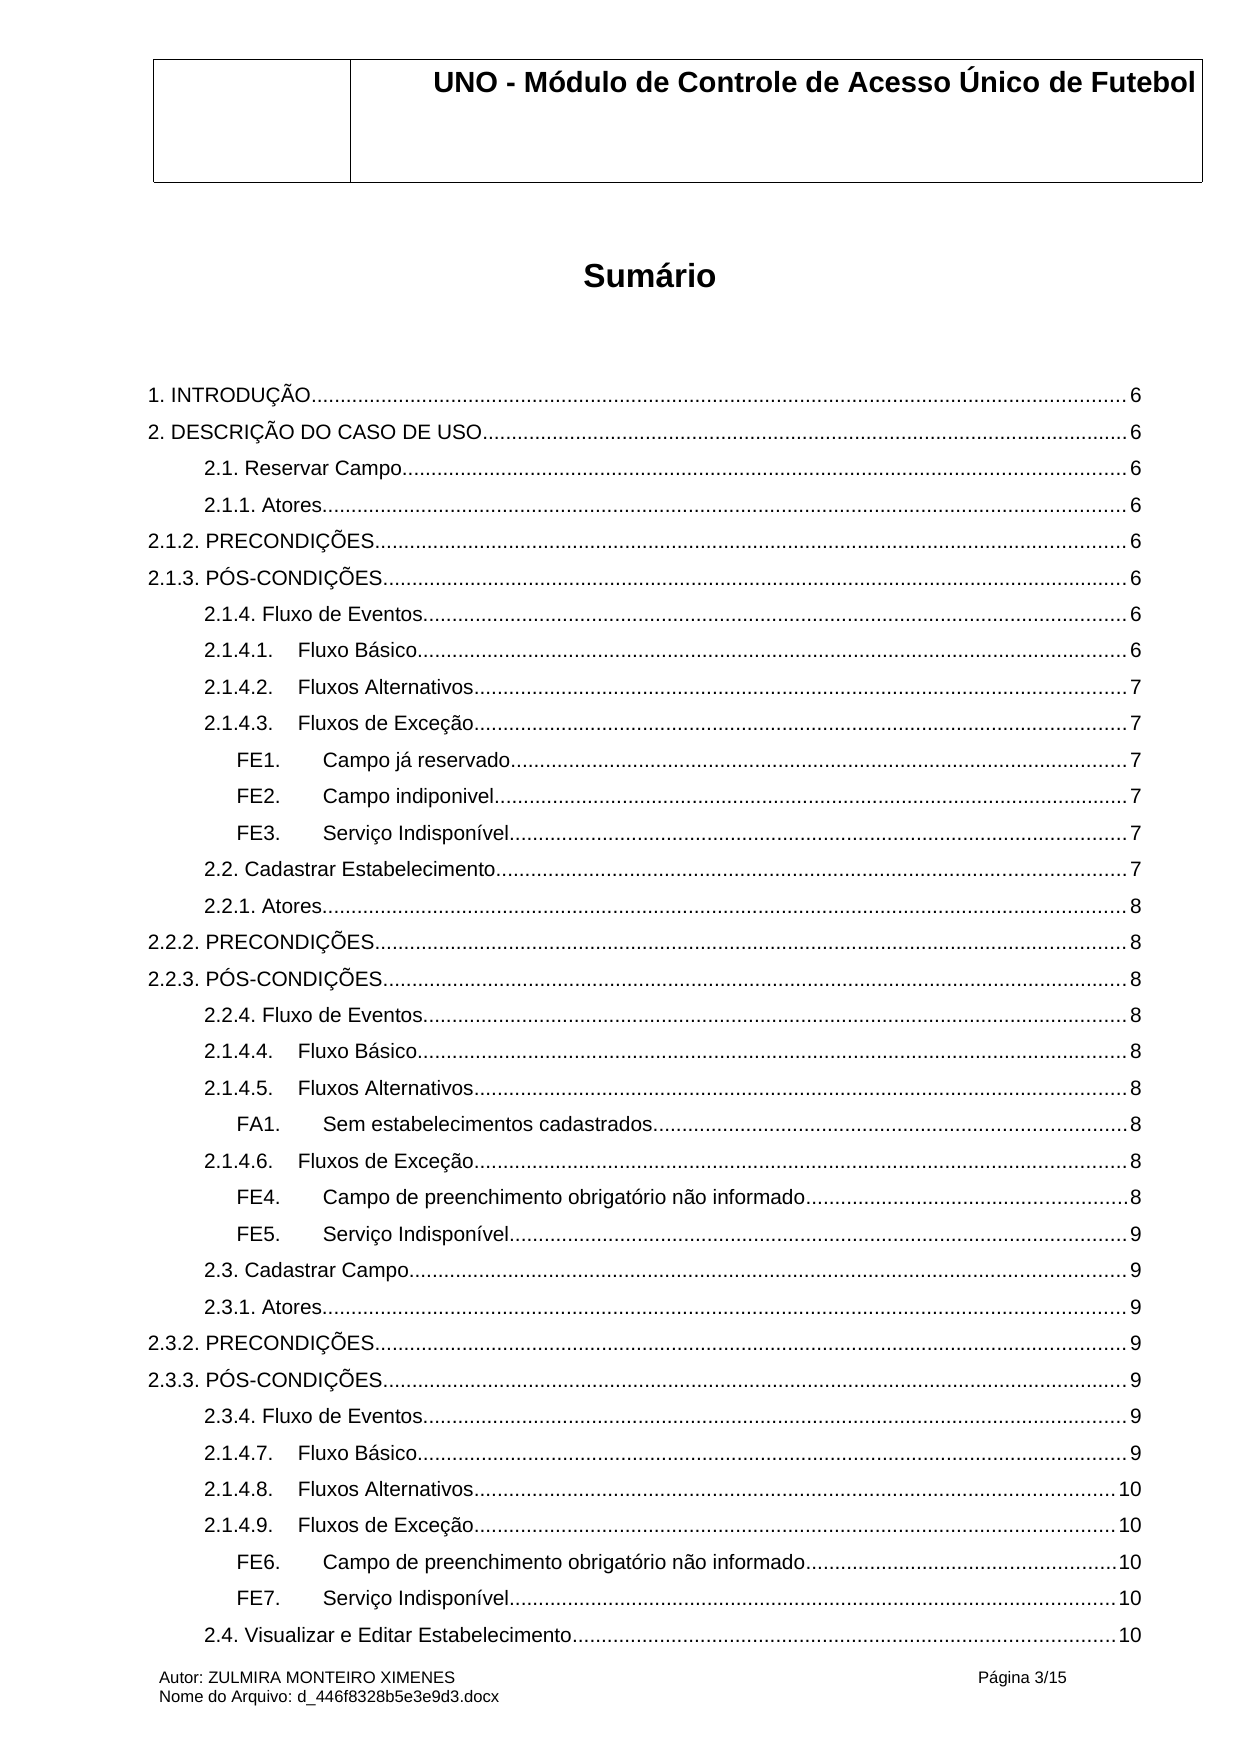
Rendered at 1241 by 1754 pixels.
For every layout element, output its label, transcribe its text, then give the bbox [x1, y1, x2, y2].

title Sumário [148, 256, 1152, 295]
